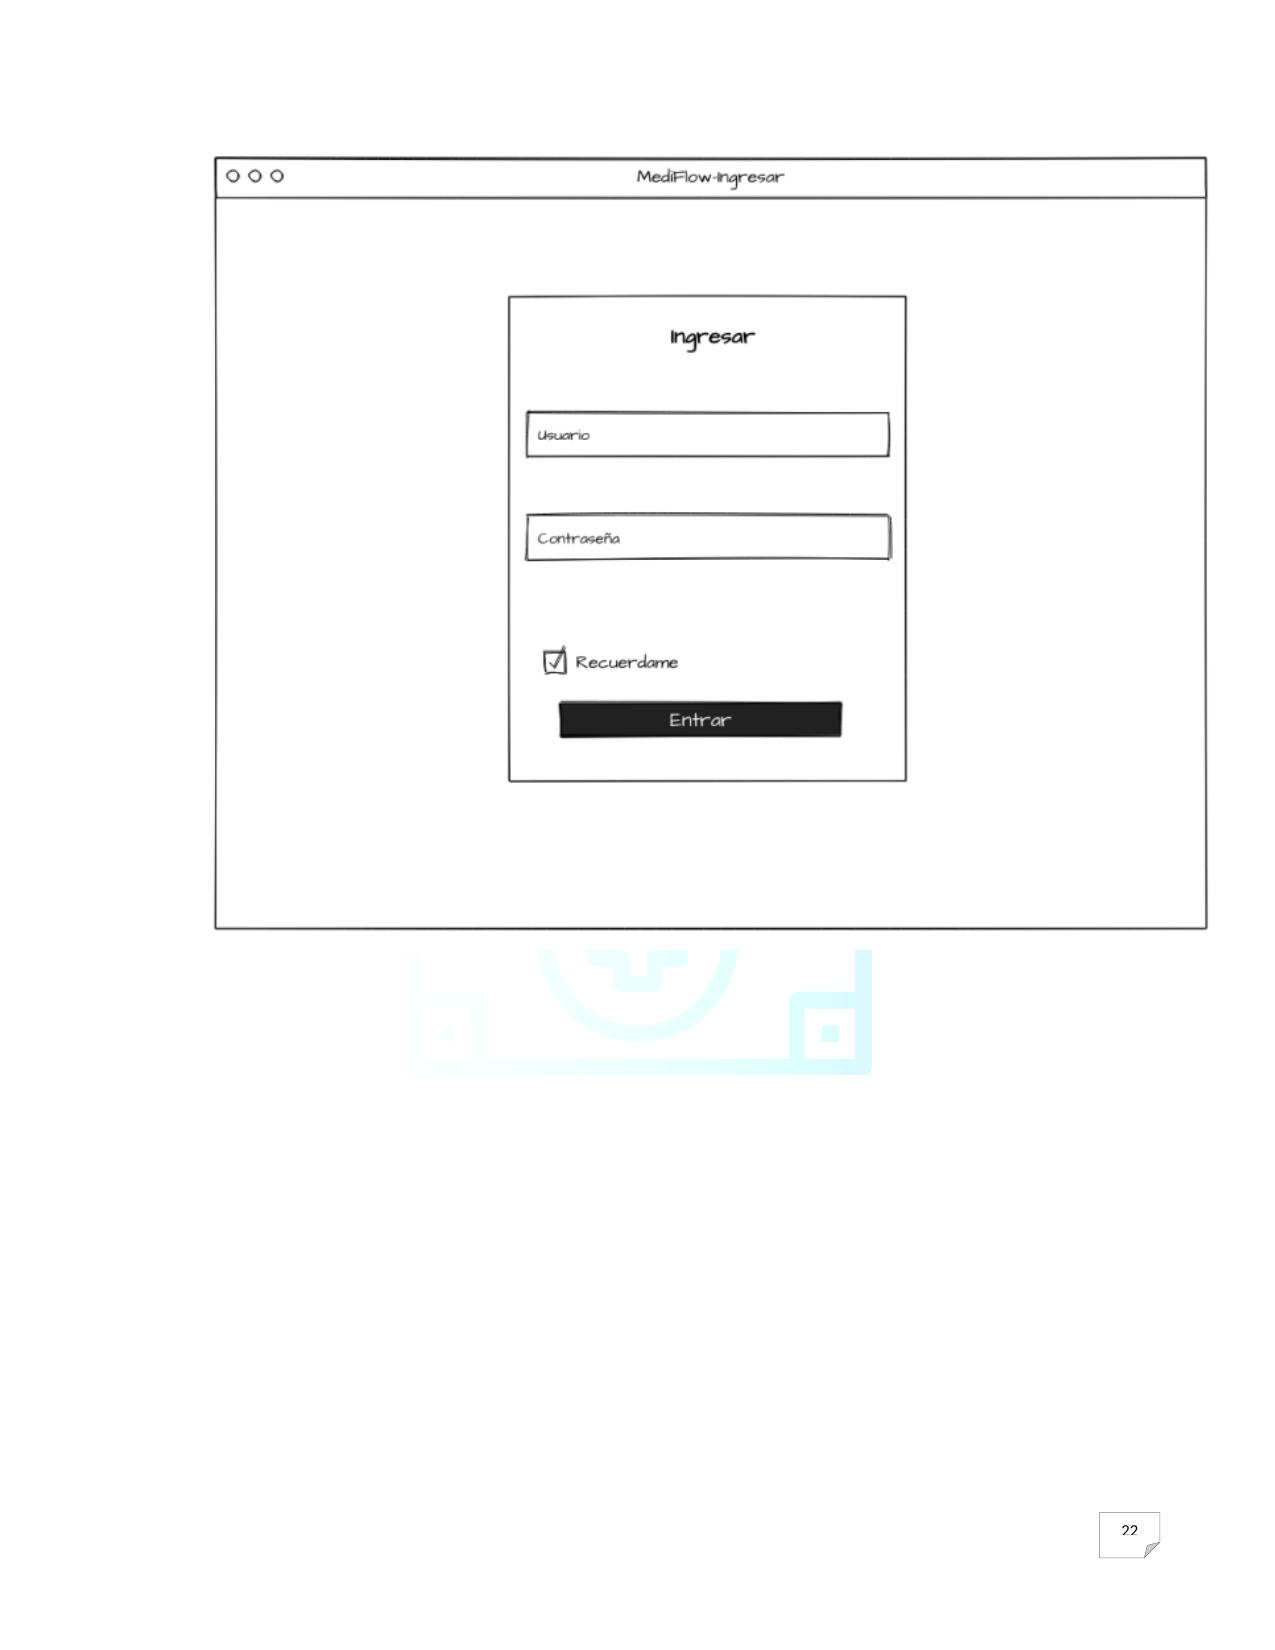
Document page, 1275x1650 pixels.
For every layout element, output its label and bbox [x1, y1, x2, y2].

picture [177, 147, 1224, 950]
